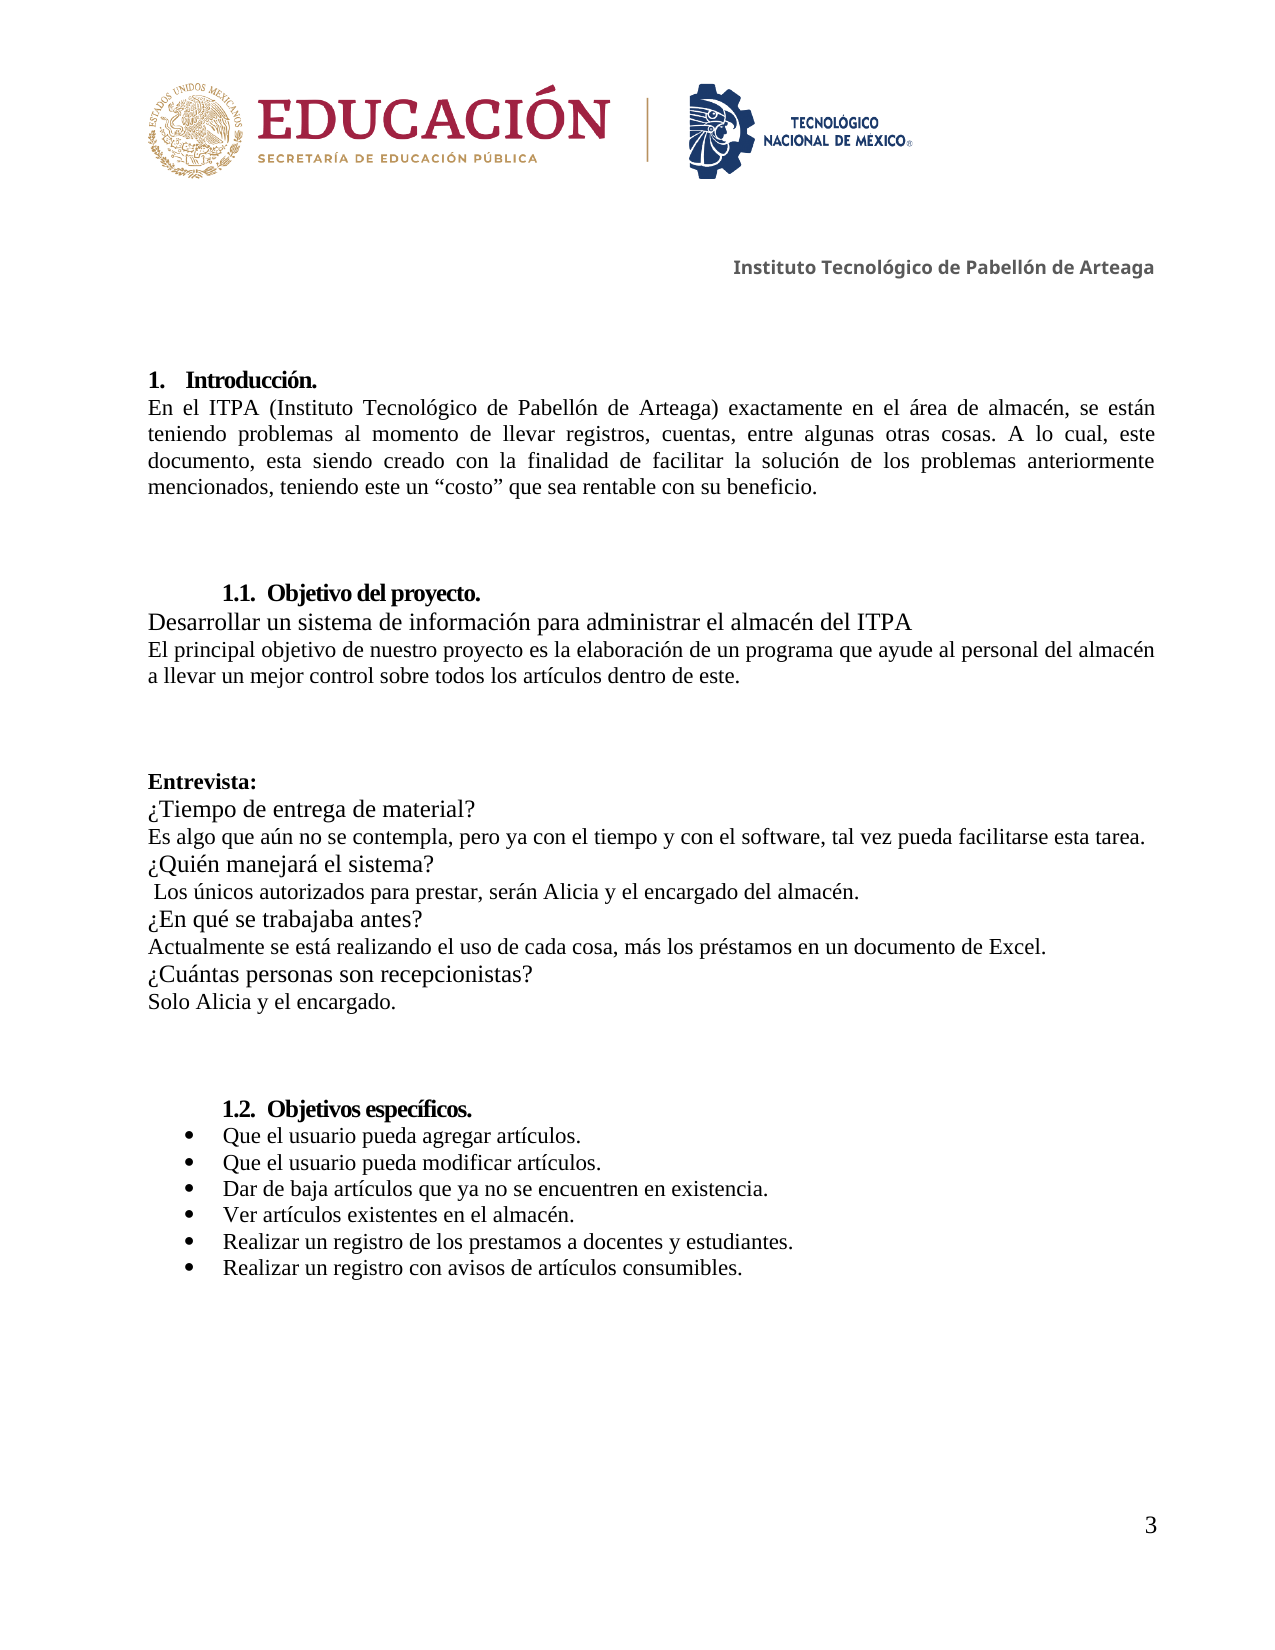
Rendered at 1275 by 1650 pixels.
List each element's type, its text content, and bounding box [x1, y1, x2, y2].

text Es algo que aún no se contempla, pero ya con el tiempo y con el software, tal vez pueda facilitarse esta tarea. [148, 823, 1157, 849]
text Los únicos autorizados para prestar, serán Alicia y el encargado del almacén. [148, 878, 1157, 904]
title Introducción. [148, 365, 1157, 394]
list Que el usuario pueda modificar artículos. [185, 1149, 1157, 1175]
list Realizar un registro de los prestamos a docentes y estudiantes. [185, 1228, 1157, 1254]
list Realizar un registro con avisos de artículos consumibles. [185, 1254, 1157, 1281]
text ¿En qué se trabajaba antes? [148, 904, 1157, 933]
text Desarrollar un sistema de información para administrar el almacén del ITPA [148, 607, 1157, 636]
text ¿Quién manejará el sistema? [148, 849, 1157, 878]
text En el ITPA (Instituto Tecnológico de Pabellón de Arteaga) exactamente en el área de almacén, se están teniendo problemas al momento de llevar registros, cuentas, entre algunas otras cosas. A lo cual, este documento, esta siendo creado con la finalidad de facilitar la solución de los problemas anteriormente mencionados, teniendo este un “costo” que sea rentable con su beneficio. [148, 394, 1157, 499]
title Objetivos específicos. [222, 1094, 1157, 1122]
text ¿Cuántas personas son recepcionistas? [148, 959, 1157, 988]
list Dar de baja artículos que ya no se encuentren en existencia. [185, 1175, 1157, 1201]
list Ver artículos existentes en el almacén. [185, 1201, 1157, 1228]
text Actualmente se está realizando el uso de cada cosa, más los préstamos en un documento de Excel. [148, 933, 1157, 959]
text ¿Tiempo de entrega de material? [148, 794, 1157, 823]
picture [147, 83, 913, 179]
text El principal objetivo de nuestro proyecto es la elaboración de un programa que ayude al personal del almacén a llevar un mejor control sobre todos los artículos dentro de este. [148, 636, 1157, 689]
text Solo Alicia y el encargado. [148, 988, 1157, 1014]
list Que el usuario pueda agregar artículos. [185, 1122, 1157, 1149]
title Objetivo del proyecto. [222, 578, 1157, 607]
text Entrevista: [148, 768, 1157, 794]
